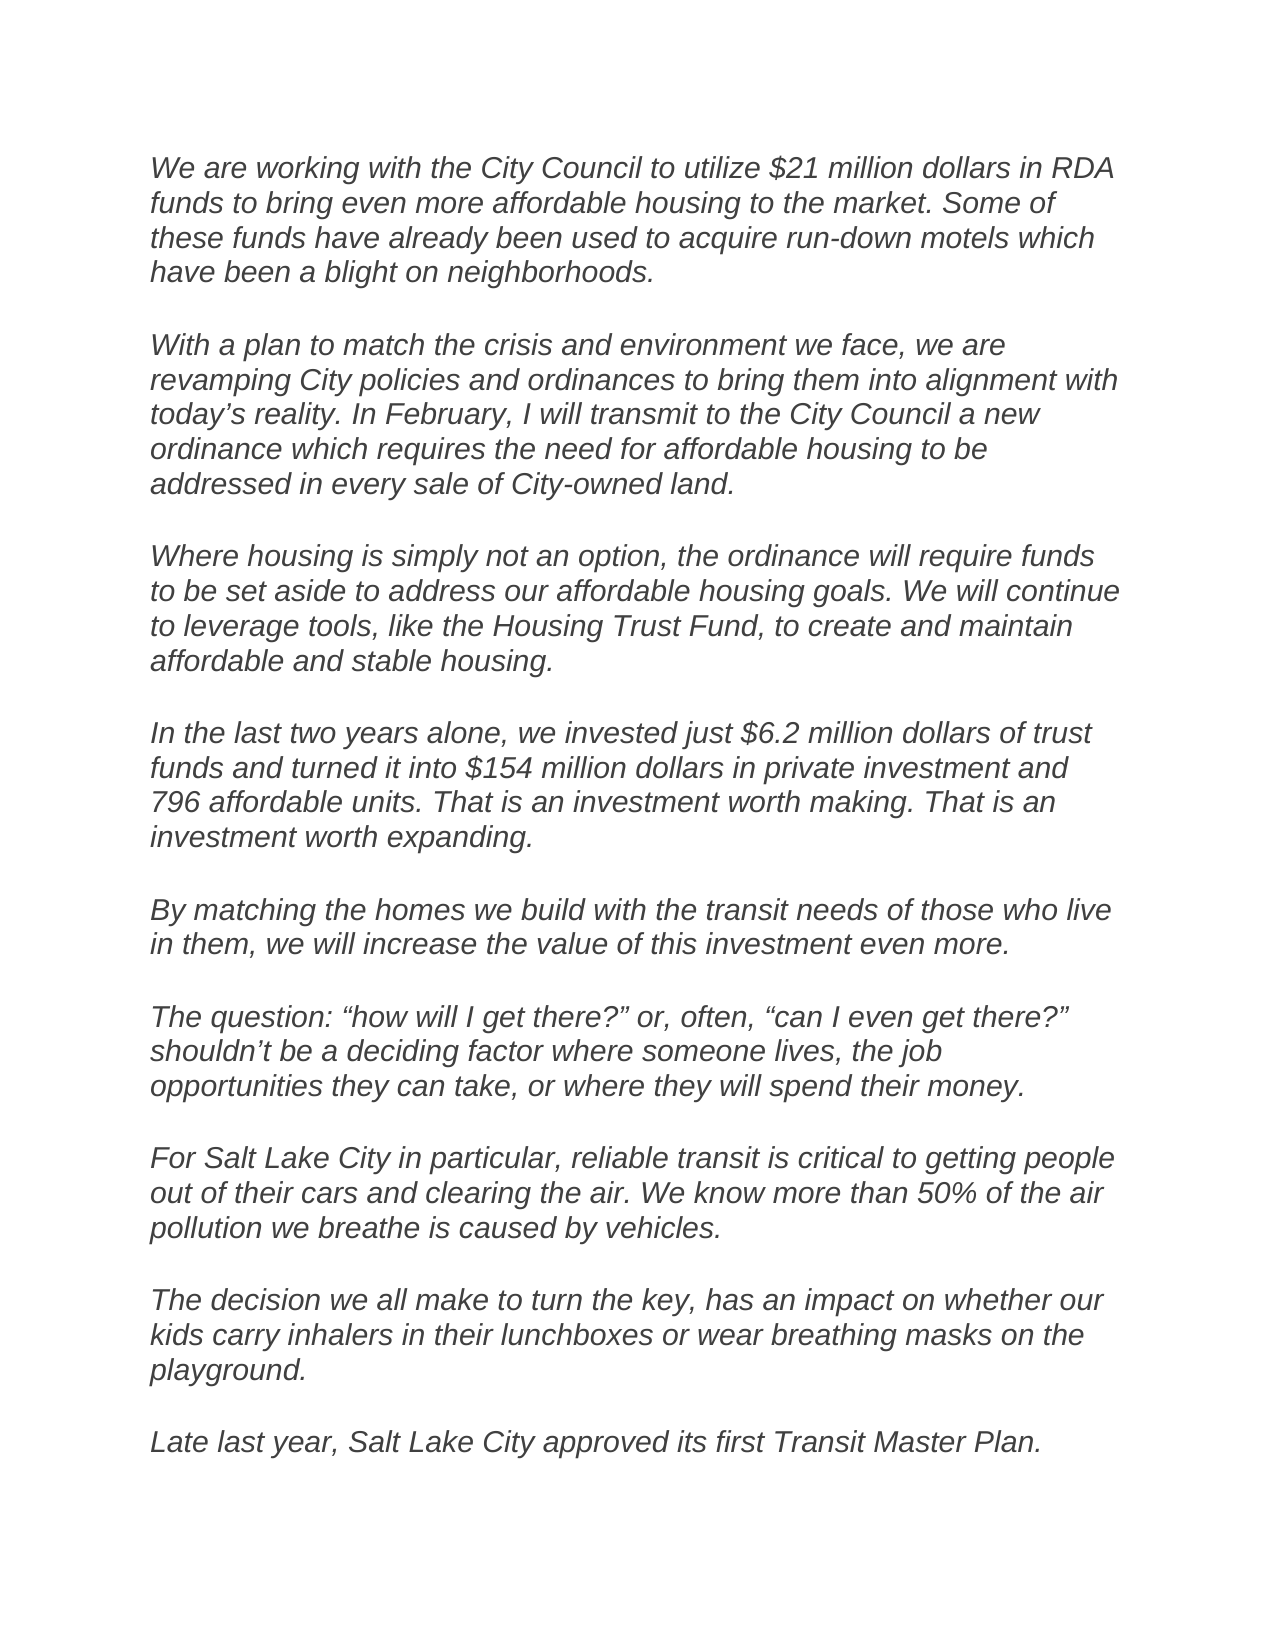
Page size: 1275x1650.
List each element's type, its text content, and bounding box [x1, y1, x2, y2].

text We are working with the City Council to utilize $21 million dollars in RDA funds to bring even more affordable housing to the market. Some of these funds have already been used to acquire run-down motels which have been a blight on neighborhoods. [150, 150, 1125, 289]
text For Salt Lake City in particular, reliable transit is critical to getting people out of their cars and clearing the air. We know more than 50% of the air pollution we breathe is caused by vehicles. [150, 1140, 1125, 1245]
text The question: “how will I get there?” or, often, “can I even get there?” shouldn’t be a deciding factor where someone lives, the job opportunities they can take, or where they will spend their money. [150, 998, 1125, 1103]
text The decision we all make to turn the key, has an impact on whether our kids carry inhalers in their lunchboxes or wear breathing masks on the playground. [150, 1282, 1125, 1387]
text Late last year, Salt Lake City approved its first Transit Master Plan. [150, 1424, 1125, 1459]
text In the last two years alone, we invested just $6.2 million dollars of trust funds and turned it into $154 million dollars in private investment and 796 affordable units. That is an investment worth making. That is an investment worth expanding. [150, 715, 1125, 854]
text By matching the homes we build with the transit needs of those who live in them, we will increase the value of this investment even more. [150, 891, 1125, 961]
text Where housing is simply not an option, the ordinance will require funds to be set aside to address our affordable housing goals. We will continue to leverage tools, like the Housing Trust Fund, to create and maintain affordable and stable housing. [150, 538, 1125, 677]
text With a plan to match the crisis and environment we face, we are revamping City policies and ordinances to bring them into alignment with today’s reality. In February, I will transmit to the City Council a new ordinance which requires the need for affordable housing to be addressed in every sale of City-owned land. [150, 327, 1125, 501]
